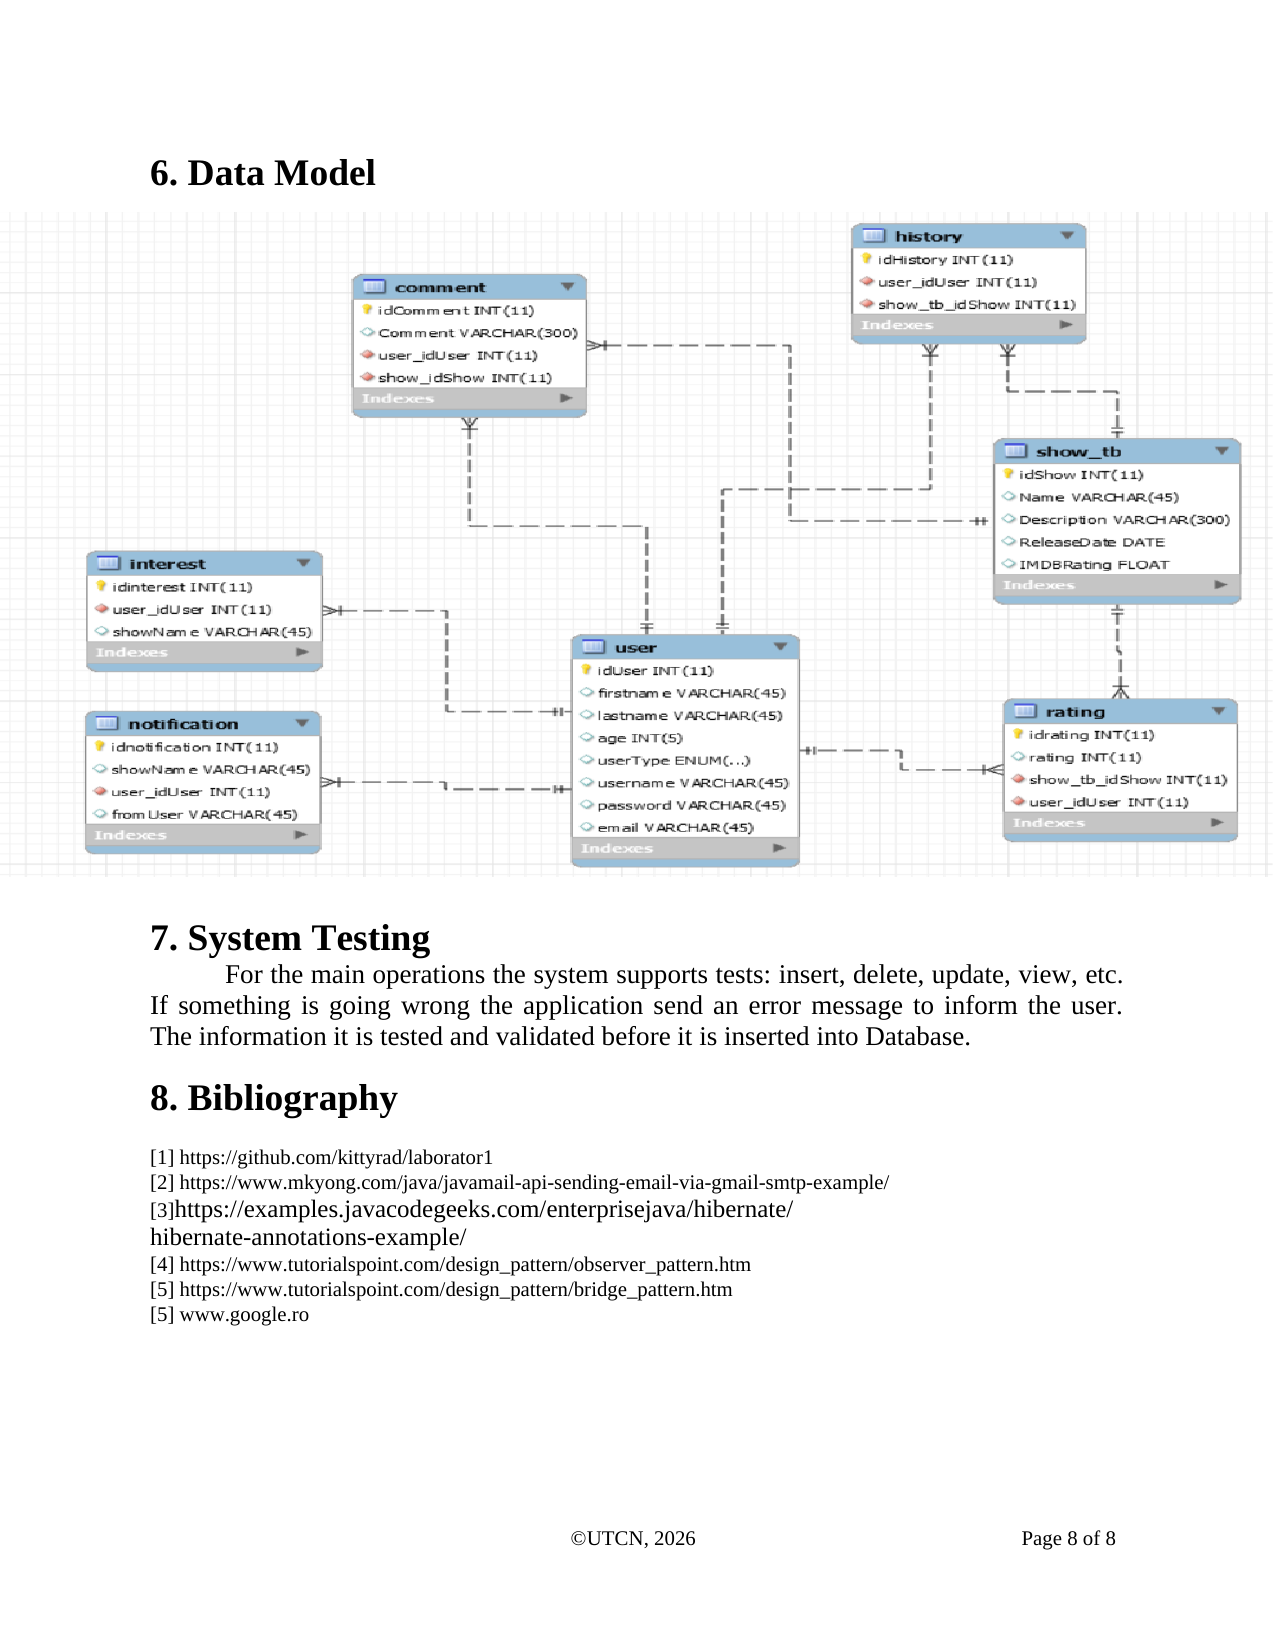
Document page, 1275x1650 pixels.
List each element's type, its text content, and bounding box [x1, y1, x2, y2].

text [5] https://www.tutorialspoint.com/design_pattern/bridge_pattern.htm [150, 1276, 1125, 1301]
text [4] https://www.tutorialspoint.com/design_pattern/observer_pattern.htm [150, 1251, 1125, 1276]
title 6. Data Model [150, 150, 1125, 193]
picture [0, 212, 1273, 877]
text [3]https://examples.javacodegeeks.com/enterprisejava/hibernate/hibernate-annotations-example/ [150, 1194, 808, 1251]
text [5] www.google.ro [150, 1301, 1125, 1326]
title 7. System Testing [150, 915, 1125, 958]
text [1] https://github.com/kittyrad/laborator1 [150, 1144, 1125, 1169]
text For the main operations the system supports tests: insert, delete, update, view, etc. If something is going wrong the application send an error message to inform the user. The information it is tested and validated before it is inserted into Database. [150, 958, 1125, 1052]
text [2] https://www.mkyong.com/java/javamail-api-sending-email-via-gmail-smtp-example/ [150, 1169, 1125, 1194]
title 8. Bibliography [150, 1076, 1125, 1119]
